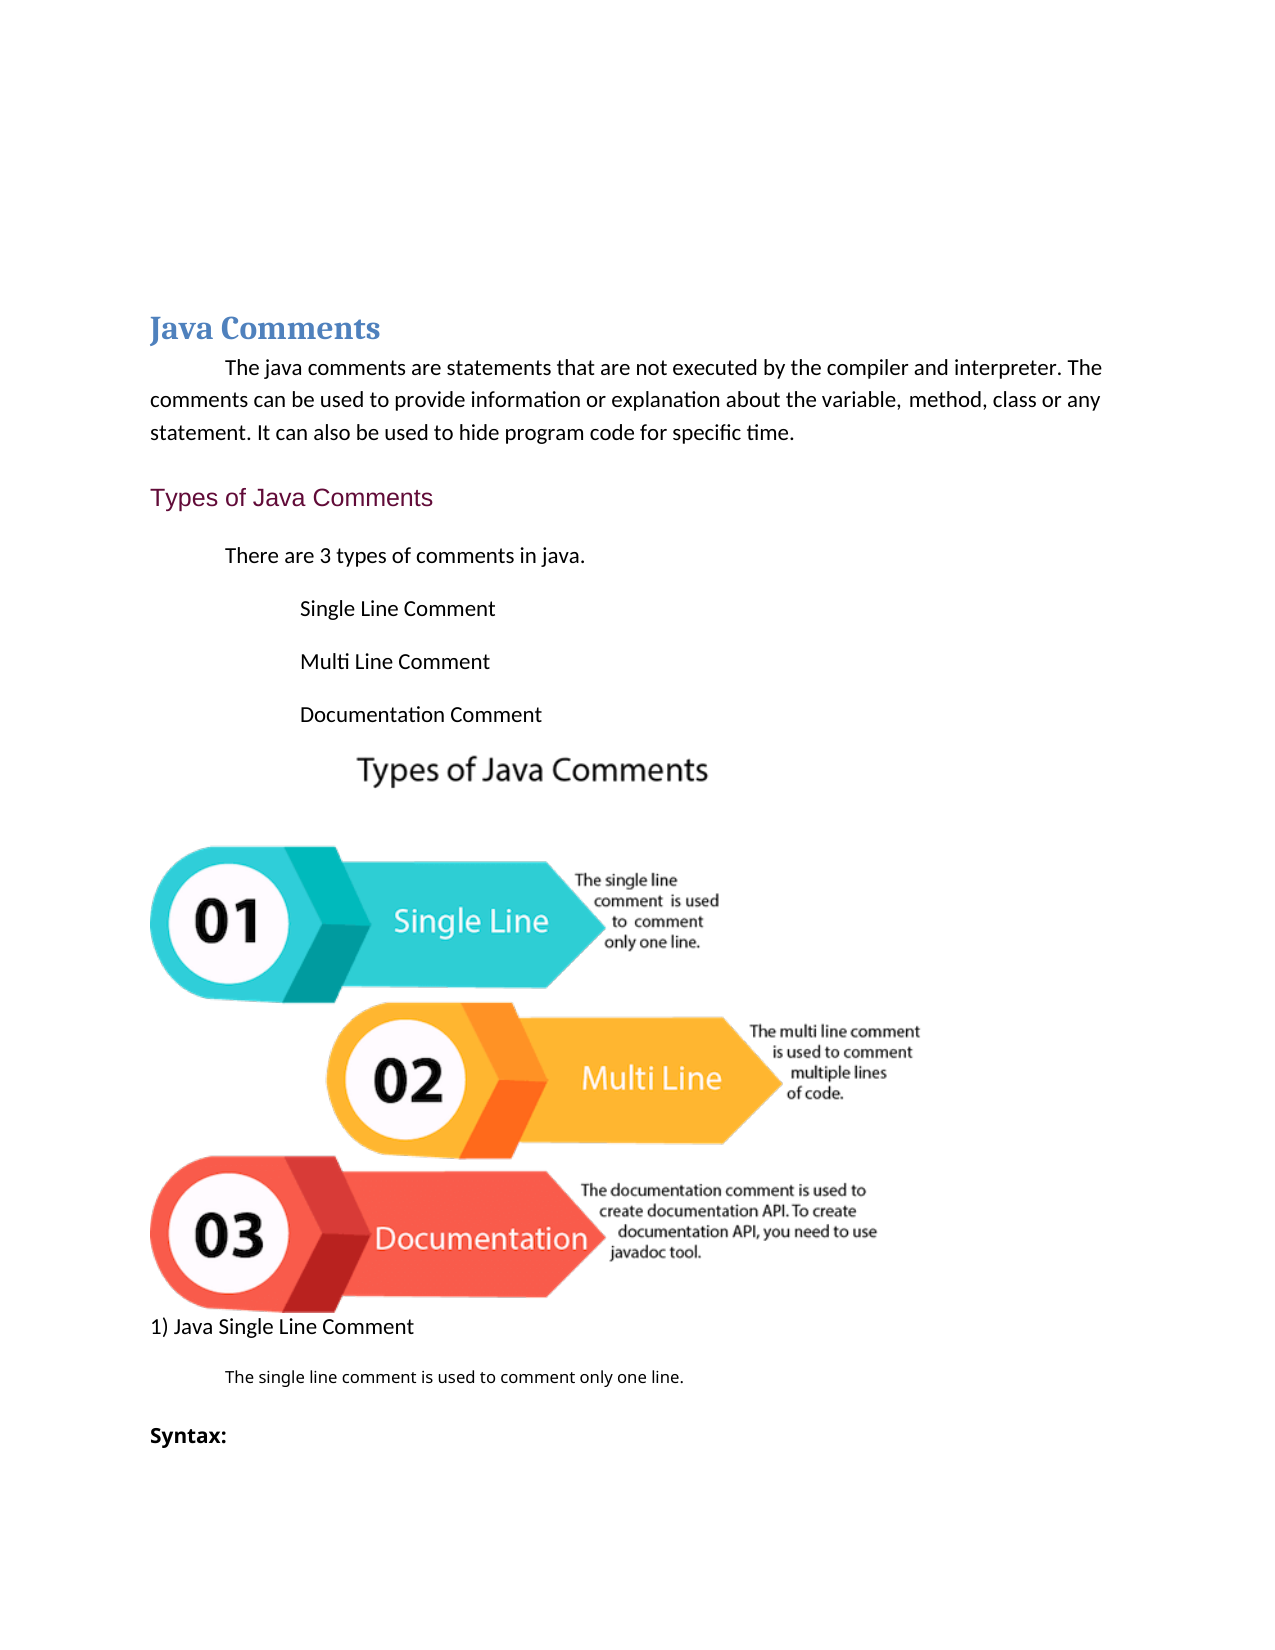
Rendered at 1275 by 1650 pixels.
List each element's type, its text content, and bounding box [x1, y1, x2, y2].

text There are 3 types of comments in java. [225, 541, 1125, 569]
text The single line comment is used to comment only one line. [150, 1366, 1125, 1388]
subtitle Java Comments [150, 309, 1125, 347]
picture [150, 753, 924, 1313]
text 1) Java Single Line Comment [150, 1312, 1125, 1341]
text Types of Java Comments [150, 479, 1125, 512]
text Multi Line Comment [300, 647, 1125, 675]
text Documentation Comment [300, 700, 1125, 728]
text The java comments are statements that are not executed by the compiler and interpreter. The comments can be used to provide information or explanation about the variable, method, class or any statement. It can also be used to hide program code for specific time. [150, 353, 1125, 446]
text Syntax: [150, 1421, 1125, 1449]
text Single Line Comment [300, 594, 1125, 622]
